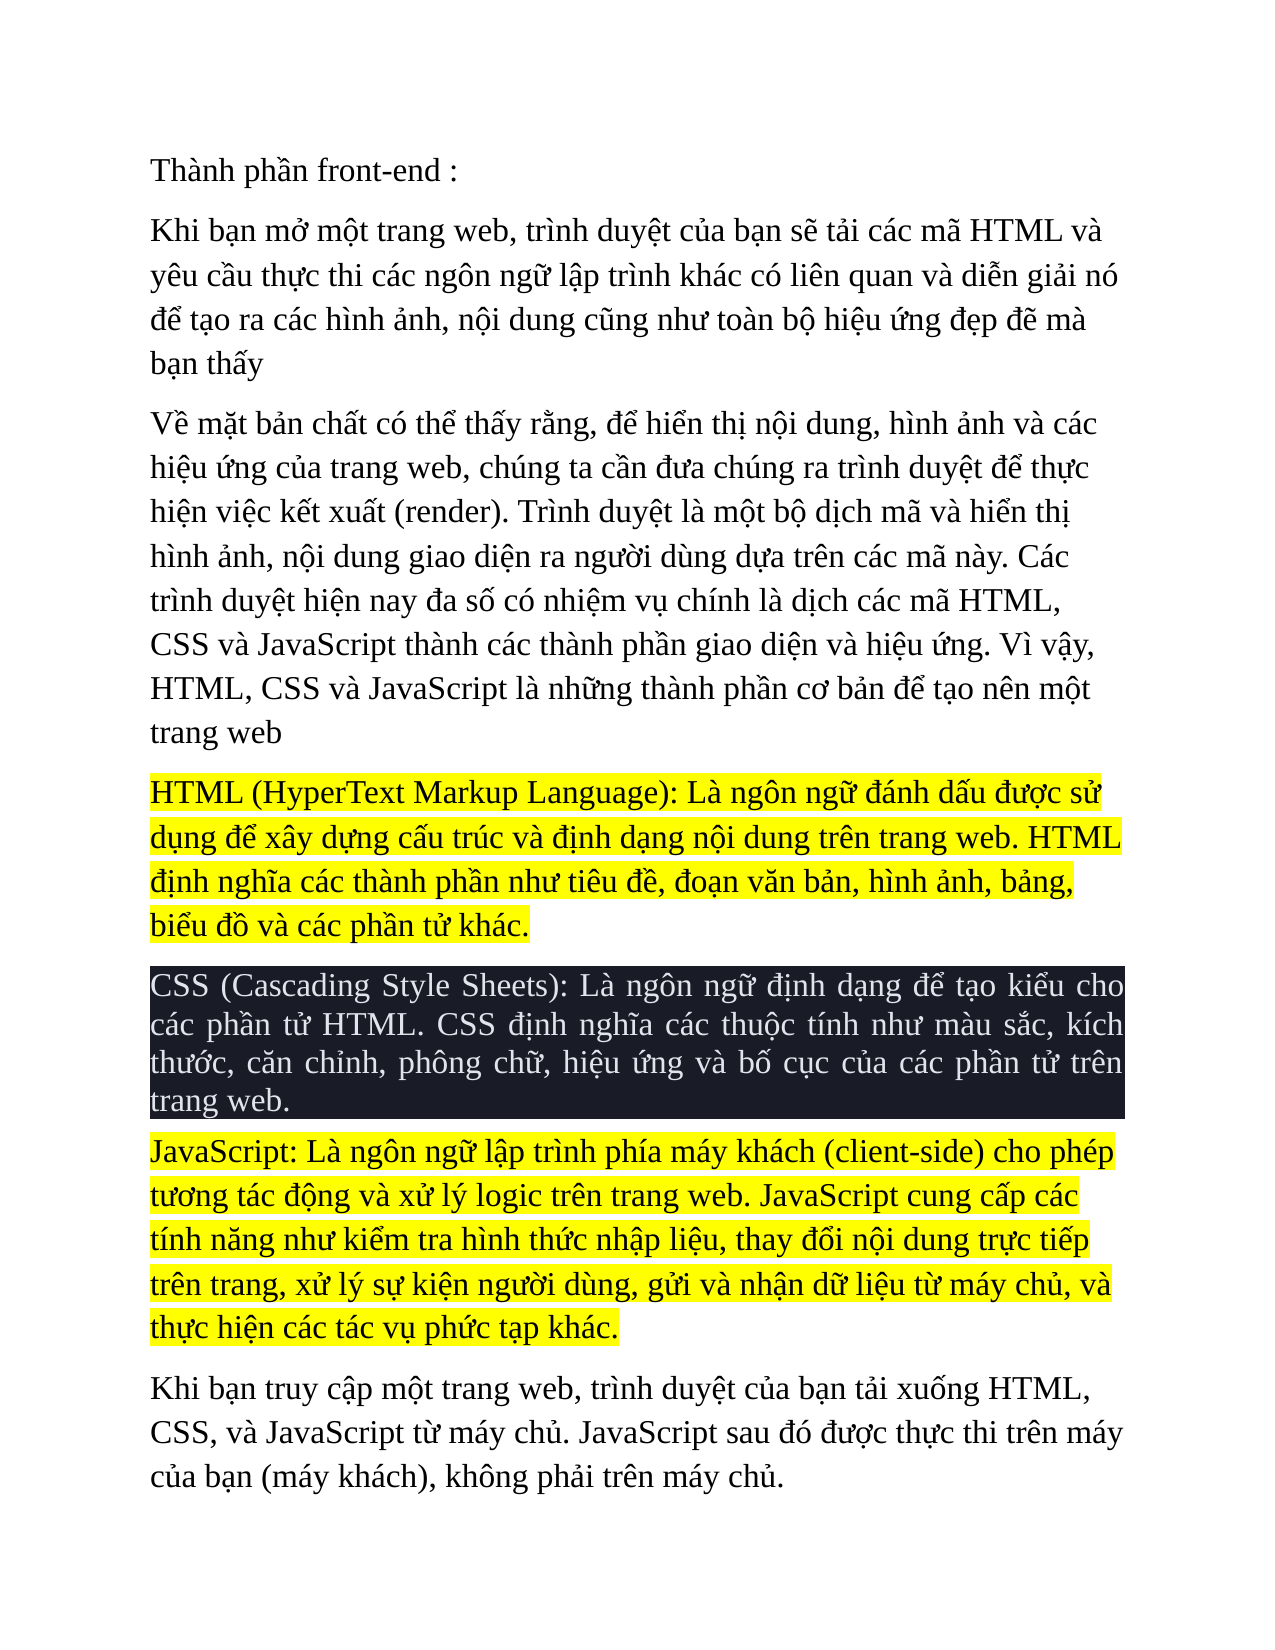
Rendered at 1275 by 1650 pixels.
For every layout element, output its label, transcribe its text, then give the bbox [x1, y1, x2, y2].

text CSS (Cascading Style Sheets): Là ngôn ngữ định dạng để tạo kiểu cho các phần tử HTML. CSS định nghĩa các thuộc tính như màu sắc, kích thước, căn chỉnh, phông chữ, hiệu ứng và bố cục của các phần tử trên trang web. [150, 966, 1125, 1119]
text Khi bạn mở một trang web, trình duyệt của bạn sẽ tải các mã HTML và yêu cầu thực thi các ngôn ngữ lập trình khác có liên quan và diễn giải nó để tạo ra các hình ảnh, nội dung cũng như toàn bộ hiệu ứng đẹp đẽ mà bạn thấy [150, 211, 1125, 381]
text Khi bạn truy cập một trang web, trình duyệt của bạn tải xuống HTML, CSS, và JavaScript từ máy chủ. JavaScript sau đó được thực thi trên máy của bạn (máy khách), không phải trên máy chủ. [150, 1368, 1125, 1495]
text Thành phần front-end : [150, 150, 1125, 188]
text HTML (HyperText Markup Language): Là ngôn ngữ đánh dấu được sử dụng để xây dựng cấu trúc và định dạng nội dung trên trang web. HTML định nghĩa các thành phần như tiêu đề, đoạn văn bản, hình ảnh, bảng, biểu đồ và các phần tử khác. [150, 773, 1125, 943]
text JavaScript: Là ngôn ngữ lập trình phía máy khách (client-side) cho phép tương tác động và xử lý logic trên trang web. JavaScript cung cấp các tính năng như kiểm tra hình thức nhập liệu, thay đổi nội dung trực tiếp trên trang, xử lý sự kiện người dùng, gửi và nhận dữ liệu từ máy chủ, và thực hiện các tác vụ phức tạp khác. [150, 1132, 1125, 1346]
text Về mặt bản chất có thể thấy rằng, để hiển thị nội dung, hình ảnh và các hiệu ứng của trang web, chúng ta cần đưa chúng ra trình duyệt để thực hiện việc kết xuất (render). Trình duyệt là một bộ dịch mã và hiển thị hình ảnh, nội dung giao diện ra người dùng dựa trên các mã này. Các trình duyệt hiện nay đa số có nhiệm vụ chính là dịch các mã HTML, CSS và JavaScript thành các thành phần giao diện và hiệu ứng. Vì vậy, HTML, CSS và JavaScript là những thành phần cơ bản để tạo nên một trang web [150, 404, 1125, 750]
